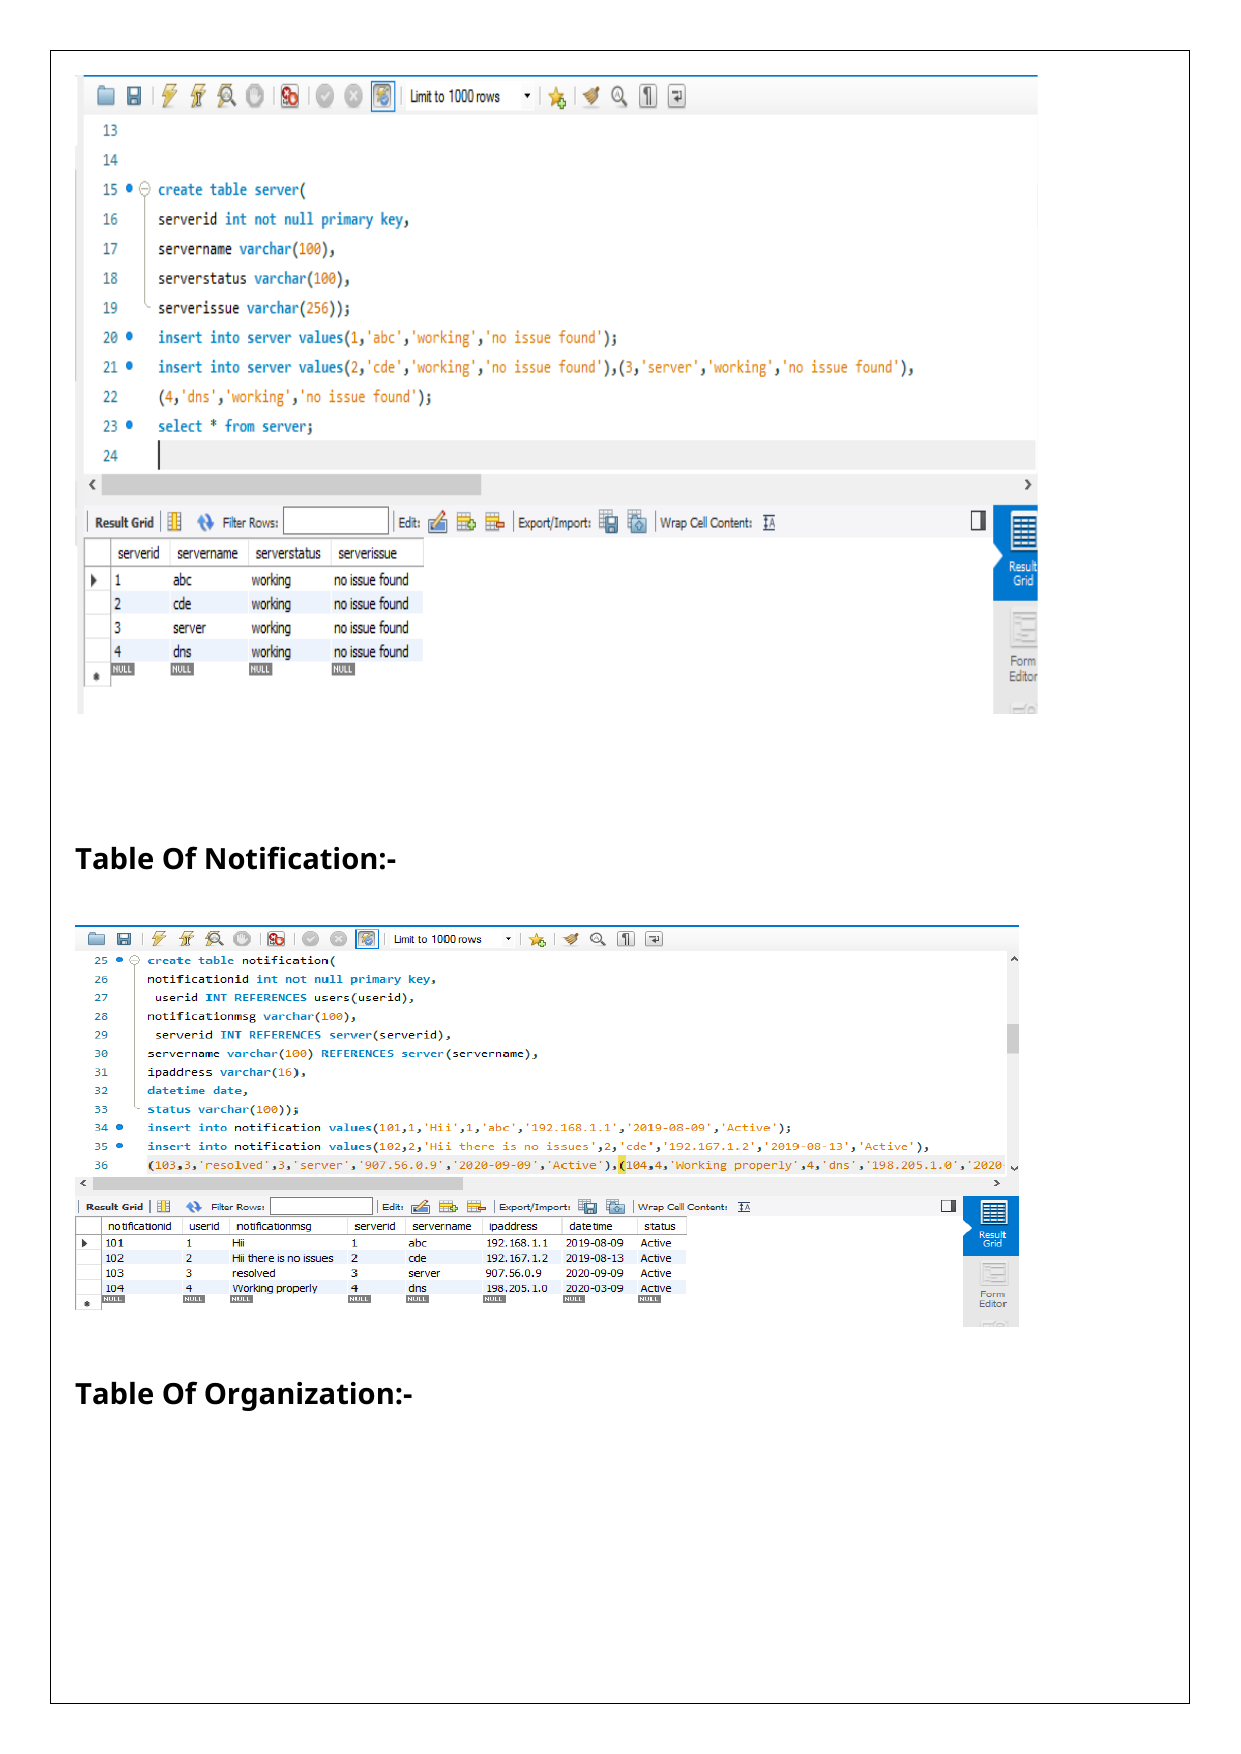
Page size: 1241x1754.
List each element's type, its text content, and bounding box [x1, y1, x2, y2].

text Table Of Notification:- [75, 838, 1165, 878]
text Table Of Organization:- [75, 1373, 1165, 1413]
picture [75, 75, 1038, 714]
picture [75, 925, 1019, 1327]
